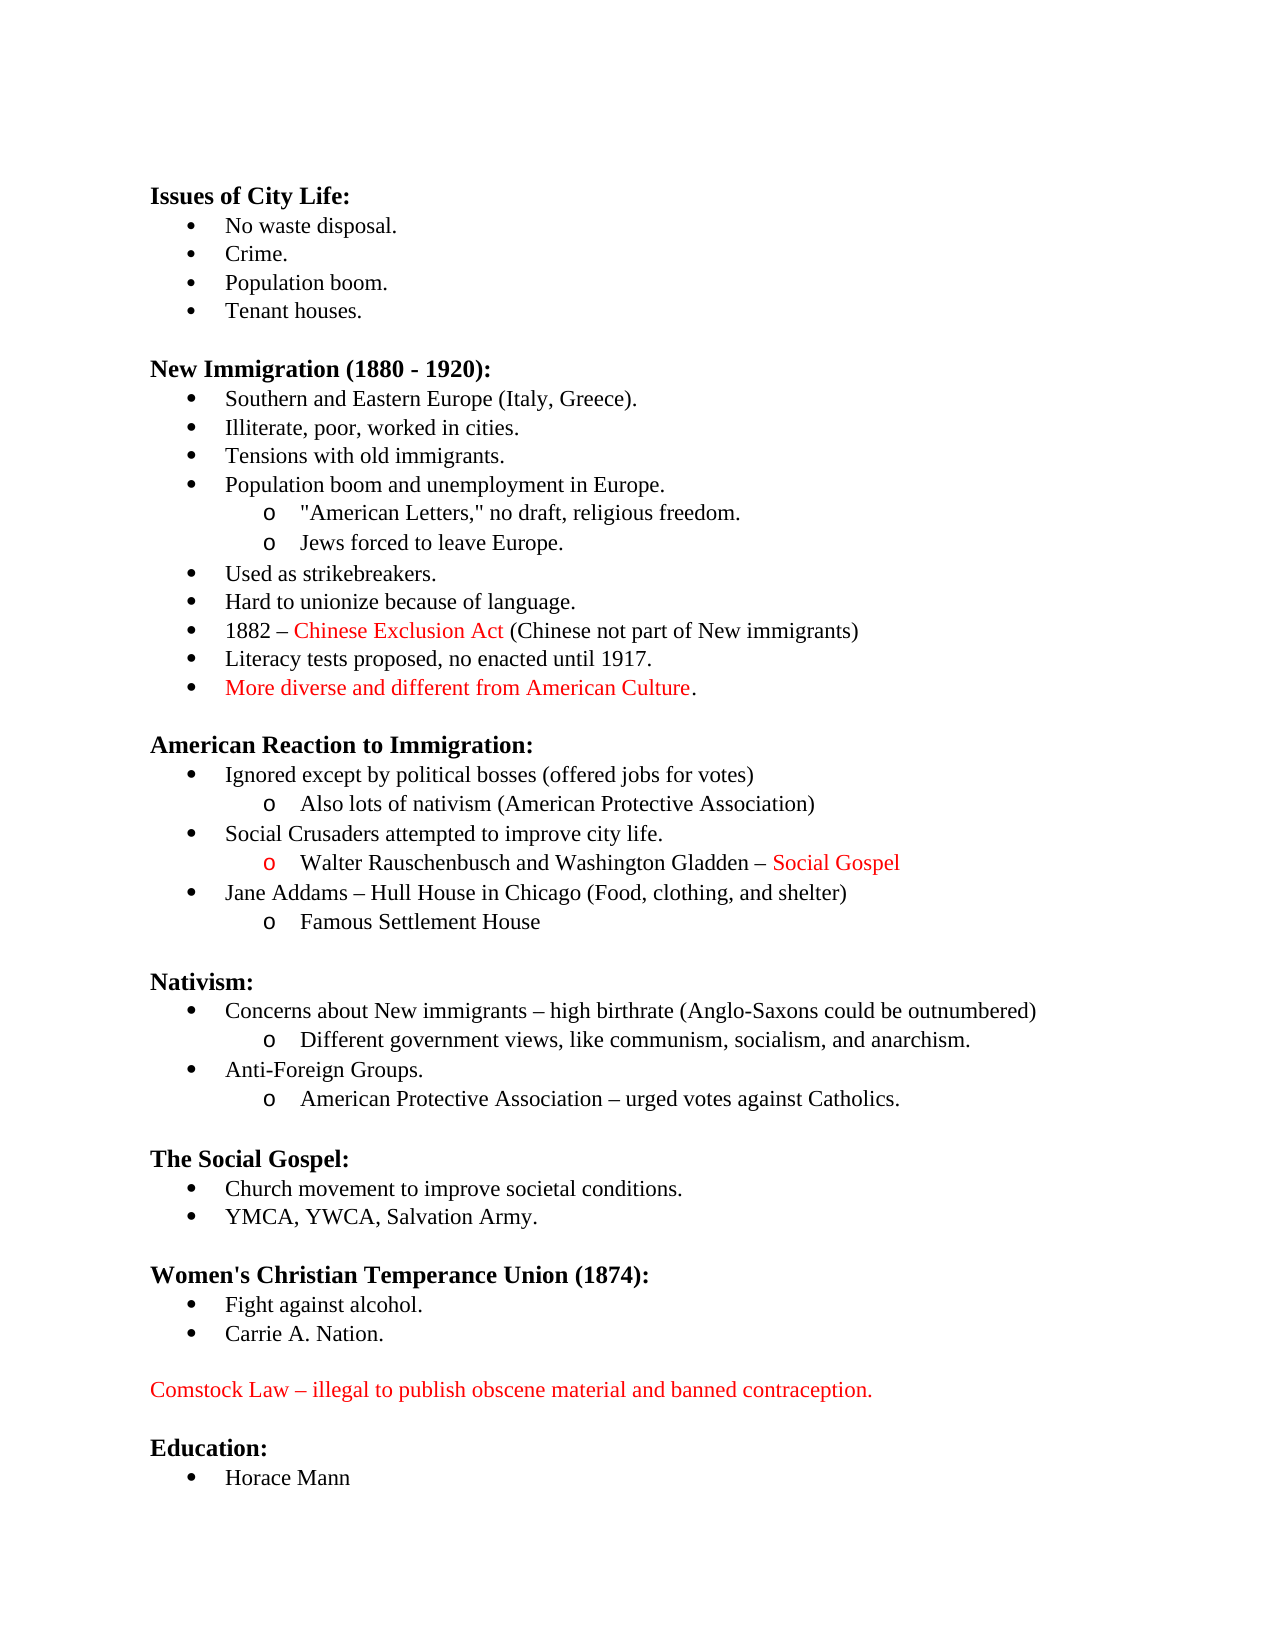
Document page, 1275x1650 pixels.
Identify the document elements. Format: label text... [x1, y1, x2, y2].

list Crime. [187, 241, 1125, 267]
text New Immigration (1880 - 1920): [150, 354, 1125, 383]
list Hard to unionize because of language. [187, 588, 1125, 615]
list Ignored except by political bosses (offered jobs for votes) [187, 762, 1125, 788]
list Tensions with old immigrants. [187, 442, 1125, 468]
list "American Letters," no draft, religious freedom. [262, 499, 1125, 527]
list No waste disposal. [187, 212, 1125, 238]
text Issues of City Life: [150, 181, 1125, 210]
list Fight against alcohol. [187, 1291, 1125, 1317]
list Population boom. [187, 269, 1125, 295]
list Anti-Foreign Groups. [187, 1056, 1125, 1083]
list Literacy tests proposed, no enacted until 1917. [187, 645, 1125, 672]
list More diverse and different from American Culture. [187, 674, 1125, 700]
text The Social Gospel: [150, 1144, 1125, 1172]
text Education: [150, 1433, 1125, 1462]
list Jews forced to leave Europe. [262, 529, 1125, 558]
list Different government views, like communism, socialism, and anarchism. [262, 1026, 1125, 1054]
list Used as strikebreakers. [187, 560, 1125, 586]
list Population boom and unemployment in Europe. [187, 471, 1125, 497]
text Nativism: [150, 967, 1125, 995]
list Tenant houses. [187, 297, 1125, 324]
list Church movement to improve societal conditions. [187, 1175, 1125, 1201]
list Horace Mann [187, 1464, 1125, 1491]
text Women's Christian Temperance Union (1874): [150, 1260, 1125, 1289]
text American Reaction to Immigration: [150, 731, 1125, 759]
list Jane Addams – Hull House in Chicago (Food, clothing, and shelter) [187, 879, 1125, 906]
list YMCA, YWCA, Salvation Army. [187, 1203, 1125, 1229]
list Walter Rauschenbusch and Washington Gladden – Social Gospel [262, 849, 1125, 877]
list American Protective Association – urged votes against Catholics. [262, 1085, 1125, 1113]
list Famous Settlement House [262, 908, 1125, 936]
list Social Crusaders attempted to improve city life. [187, 820, 1125, 847]
text Comstock Law – illegal to publish obscene material and banned contraception. [150, 1376, 1125, 1403]
list Concerns about New immigrants – high birthrate (Anglo-Saxons could be outnumbered) [187, 998, 1125, 1024]
list Also lots of nativism (American Protective Association) [262, 790, 1125, 818]
list Southern and Eastern Europe (Italy, Greece). [187, 385, 1125, 412]
list Carrie A. Nation. [187, 1319, 1125, 1346]
list Illiterate, poor, worked in cities. [187, 414, 1125, 440]
list 1882 – Chinese Exclusion Act (Chinese not part of New immigrants) [187, 617, 1125, 643]
